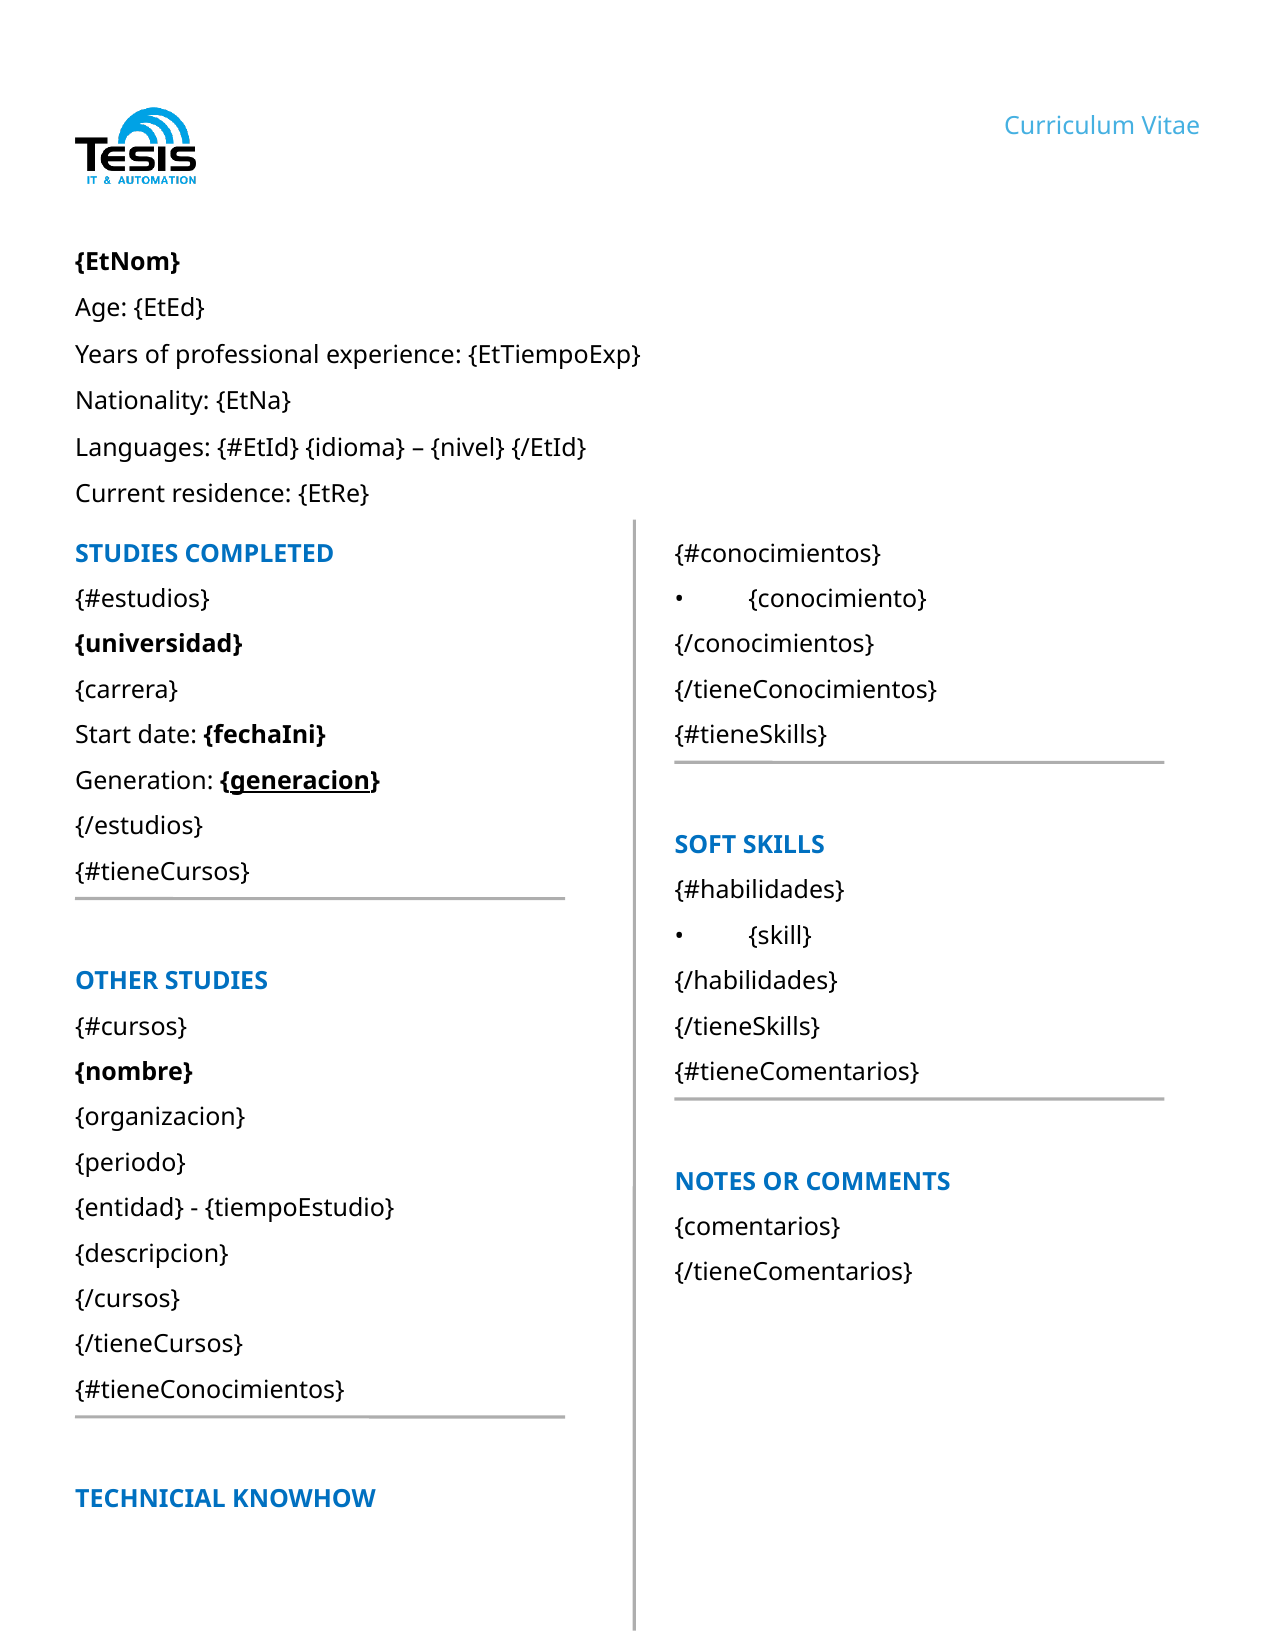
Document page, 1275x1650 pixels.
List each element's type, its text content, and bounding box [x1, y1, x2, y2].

text {#cursos} [75, 1008, 601, 1042]
text {/tieneSkills} [674, 1008, 1200, 1042]
text {/conocimientos} [674, 626, 1200, 660]
text {entidad} - {tiempoEstudio} [75, 1190, 601, 1224]
text STUDIES COMPLETED [75, 535, 601, 569]
text {/tieneCursos} [75, 1326, 601, 1360]
text {/estudios} [75, 808, 601, 842]
text {#tieneComentarios} [674, 1053, 1200, 1088]
text {universidad} [75, 626, 601, 660]
text • {conocimiento} [674, 581, 1200, 615]
text Current residence: {EtRe} [75, 476, 1200, 510]
text SOFT SKILLS [674, 826, 1200, 861]
text {nombre} [75, 1053, 601, 1088]
text Languages: {#EtId} {idioma} – {nivel} {/EtId} [75, 429, 1200, 464]
text OTHER STUDIES [75, 963, 601, 997]
text {#conocimientos} [674, 535, 1200, 569]
text {/habilidades} [674, 963, 1200, 997]
text NOTES OR COMMENTS [674, 1163, 1200, 1197]
text Age: {EtEd} [75, 290, 1200, 324]
text Start date: {fechaIni} [75, 717, 601, 751]
text Years of professional experience: {EtTiempoExp} [75, 336, 1200, 371]
text {#tieneCursos} [75, 853, 601, 887]
text {#tieneConocimientos} [75, 1371, 601, 1406]
text {/tieneComentarios} [674, 1254, 1200, 1288]
picture [75, 107, 196, 184]
text • {skill} [674, 917, 1200, 951]
text {#habilidades} [674, 872, 1200, 906]
text {descripcion} [75, 1235, 601, 1269]
text {/cursos} [75, 1281, 601, 1315]
text Nationality: {EtNa} [75, 383, 1200, 417]
text {comentarios} [674, 1208, 1200, 1243]
text Curriculum Vitae [196, 108, 1200, 142]
text {#tieneSkills} [674, 717, 1200, 751]
text TECHNICIAL KNOWHOW [75, 1481, 601, 1515]
text Generation: {generacion} [75, 762, 601, 796]
text {/tieneConocimientos} [674, 671, 1200, 706]
text {#estudios} [75, 581, 601, 615]
text {organizacion} [75, 1099, 601, 1133]
text {periodo} [75, 1144, 601, 1178]
text {carrera} [75, 671, 601, 706]
text {EtNom} [75, 243, 1200, 277]
